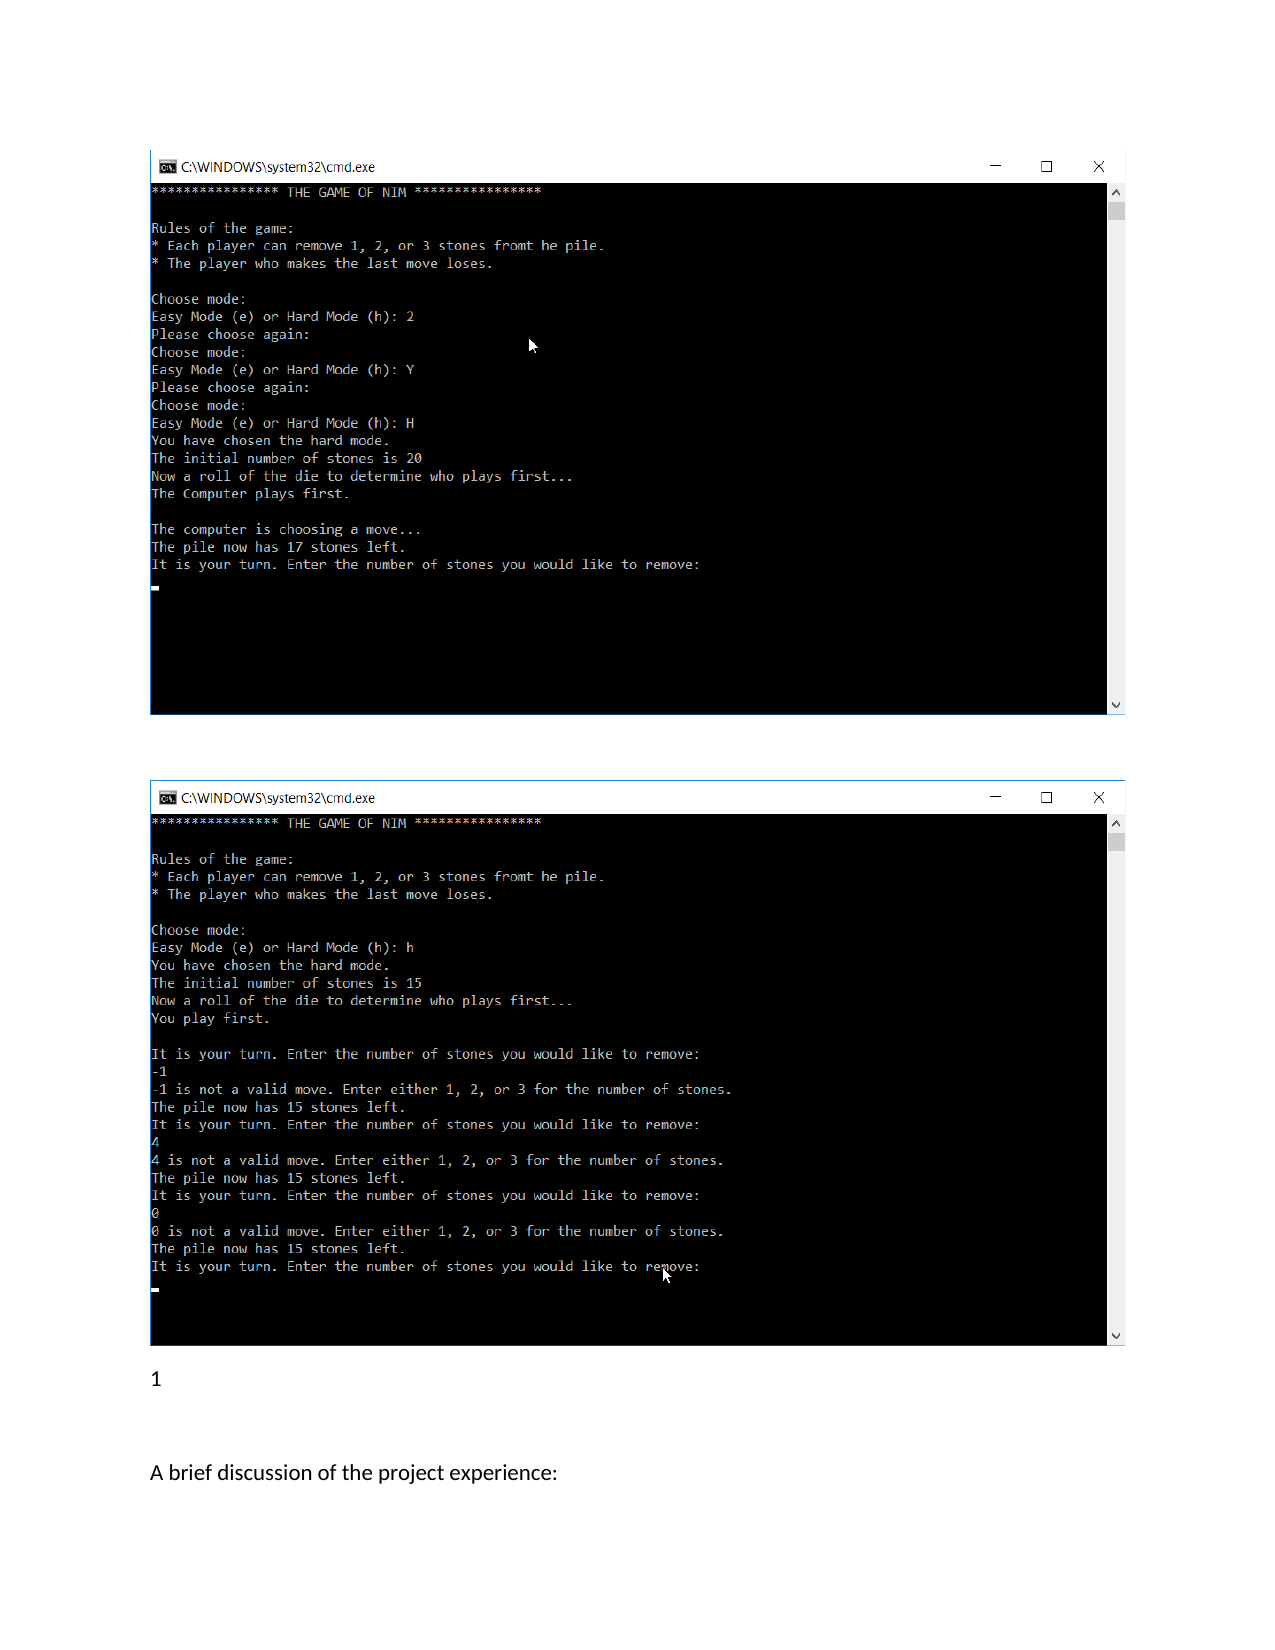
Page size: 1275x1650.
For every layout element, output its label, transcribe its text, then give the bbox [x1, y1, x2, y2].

text A brief discussion of the project experience: [150, 1458, 1125, 1486]
text 1 [150, 1364, 1125, 1392]
picture [150, 780, 1125, 1346]
picture [150, 150, 1125, 715]
